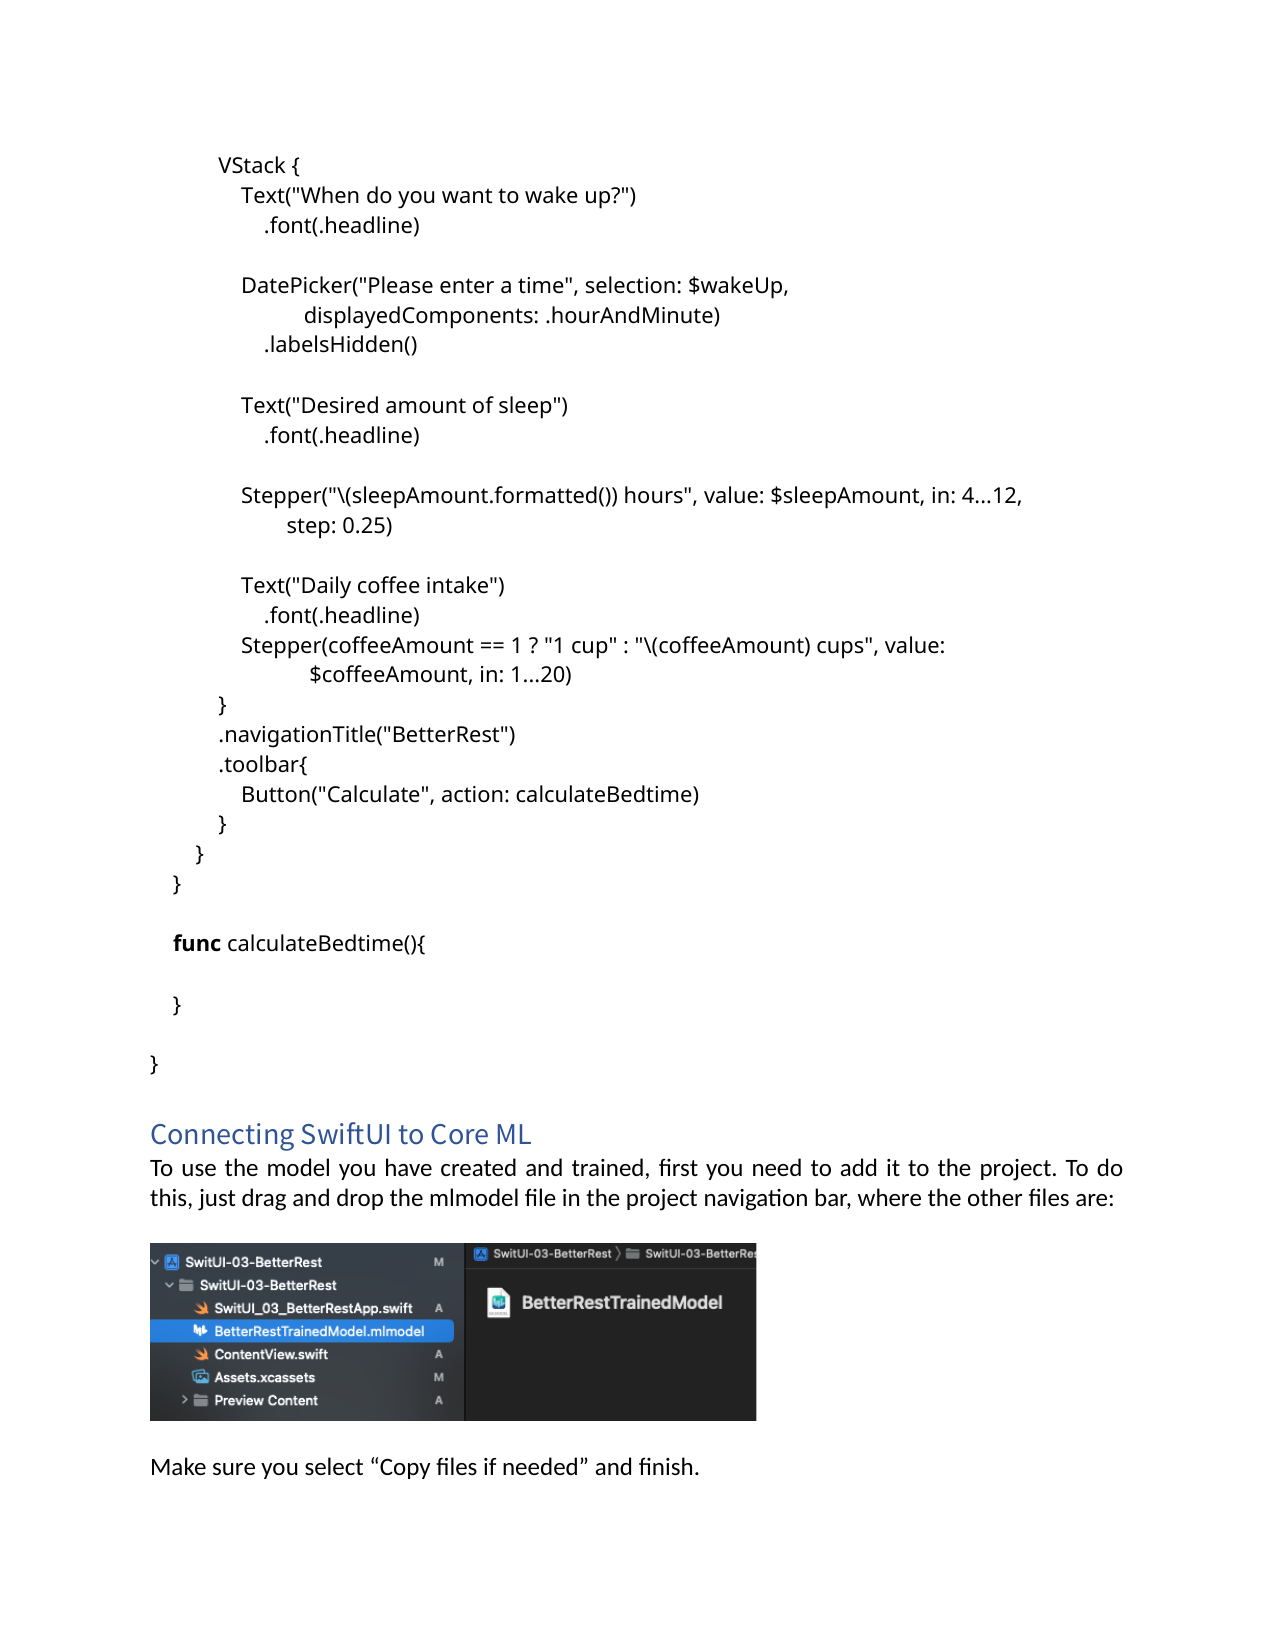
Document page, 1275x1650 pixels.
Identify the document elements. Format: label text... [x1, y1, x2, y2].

text step: 0.25) [150, 510, 1125, 539]
text DatePicker("Please enter a time", selection: $wakeUp, [150, 270, 1125, 300]
text Text("Daily coffee intake") [150, 570, 1125, 600]
text } [150, 1048, 1125, 1078]
text Text("Desired amount of sleep") [150, 390, 1125, 419]
picture [150, 1243, 757, 1421]
text } [150, 988, 1125, 1018]
text Button("Calculate", action: calculateBedtime) [150, 778, 1125, 808]
text Stepper("\(sleepAmount.formatted()) hours", value: $sleepAmount, in: 4...12, [150, 480, 1125, 510]
text func calculateBedtime(){ [150, 928, 1125, 958]
text } [150, 689, 1125, 719]
text .font(.headline) [150, 600, 1125, 629]
text To use the model you have created and trained, first you need to add it to the project. To do this, just drag and drop the mlmodel file in the project navigation bar, where the other files are: [150, 1152, 1125, 1213]
text } [150, 838, 1125, 868]
text .font(.headline) [150, 209, 1125, 239]
text .labelsHidden() [150, 329, 1125, 359]
text .toolbar{ [150, 749, 1125, 778]
text displayedComponents: .hourAndMinute) [150, 300, 1125, 329]
text $coffeeAmount, in: 1...20) [150, 659, 1125, 689]
text } [150, 808, 1125, 838]
text .font(.headline) [150, 419, 1125, 449]
text VStack { [150, 150, 1125, 180]
subtitle Connecting SwiftUI to Core ML [150, 1113, 1125, 1152]
text } [150, 868, 1125, 898]
text Make sure you select “Copy files if needed” and finish. [150, 1451, 1125, 1482]
text Stepper(coffeeAmount == 1 ? "1 cup" : "\(coffeeAmount) cups", value: [150, 629, 1125, 659]
text .navigationTitle("BetterRest") [150, 719, 1125, 749]
text Text("When do you want to wake up?") [150, 180, 1125, 209]
